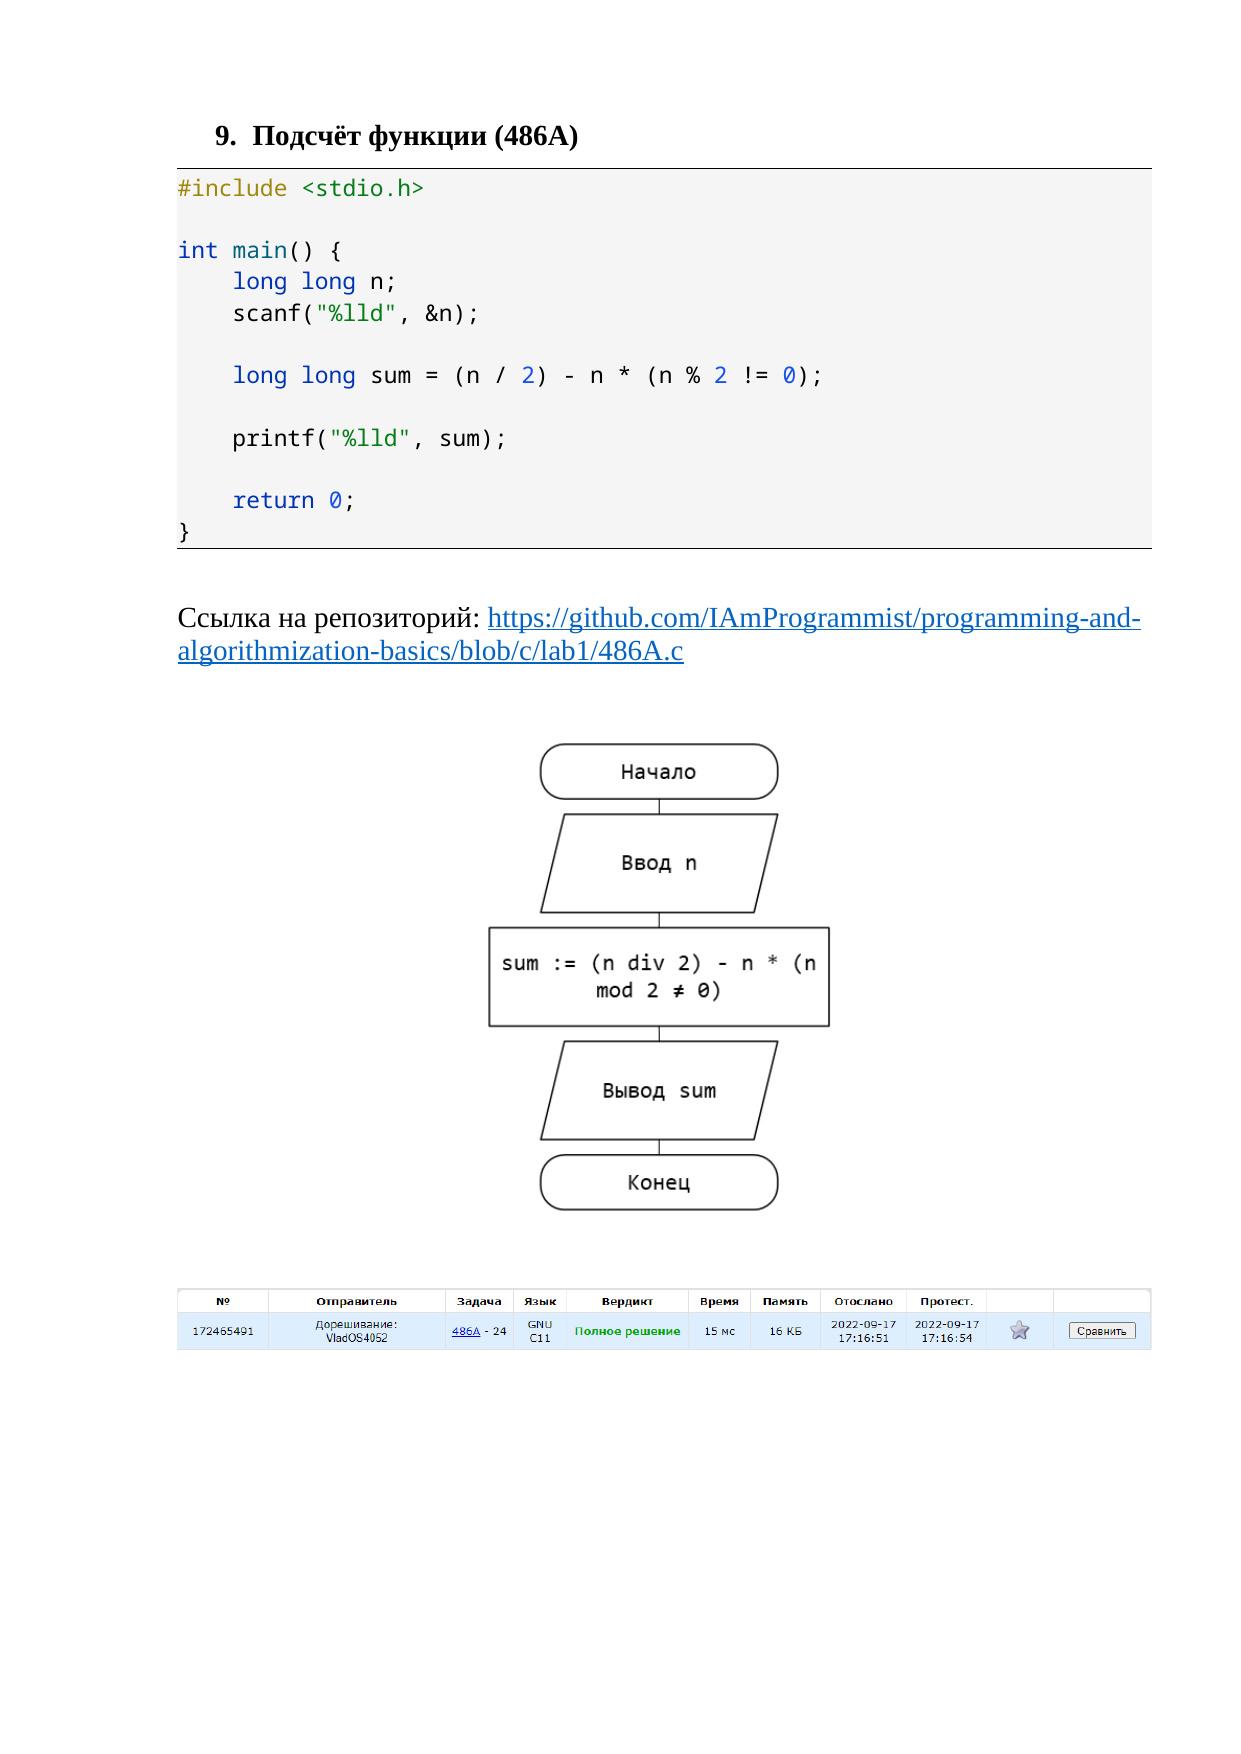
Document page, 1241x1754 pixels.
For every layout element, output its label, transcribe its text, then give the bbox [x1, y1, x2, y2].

text Ссылка на репозиторий: https://github.com/IAmProgrammist/programming-and-algorithmization-basics/blob/c/lab1/486A.c [177, 600, 1152, 667]
picture [177, 1288, 1152, 1350]
text #include <stdio.h> int main() { long long n; scanf("%lld", &n); long long sum = (n / 2) - n * (n % 2 != 0); printf("%lld", sum); return 0; } [177, 169, 1152, 548]
picture [478, 733, 851, 1221]
text Подсчёт функции (486A) [215, 118, 1152, 152]
